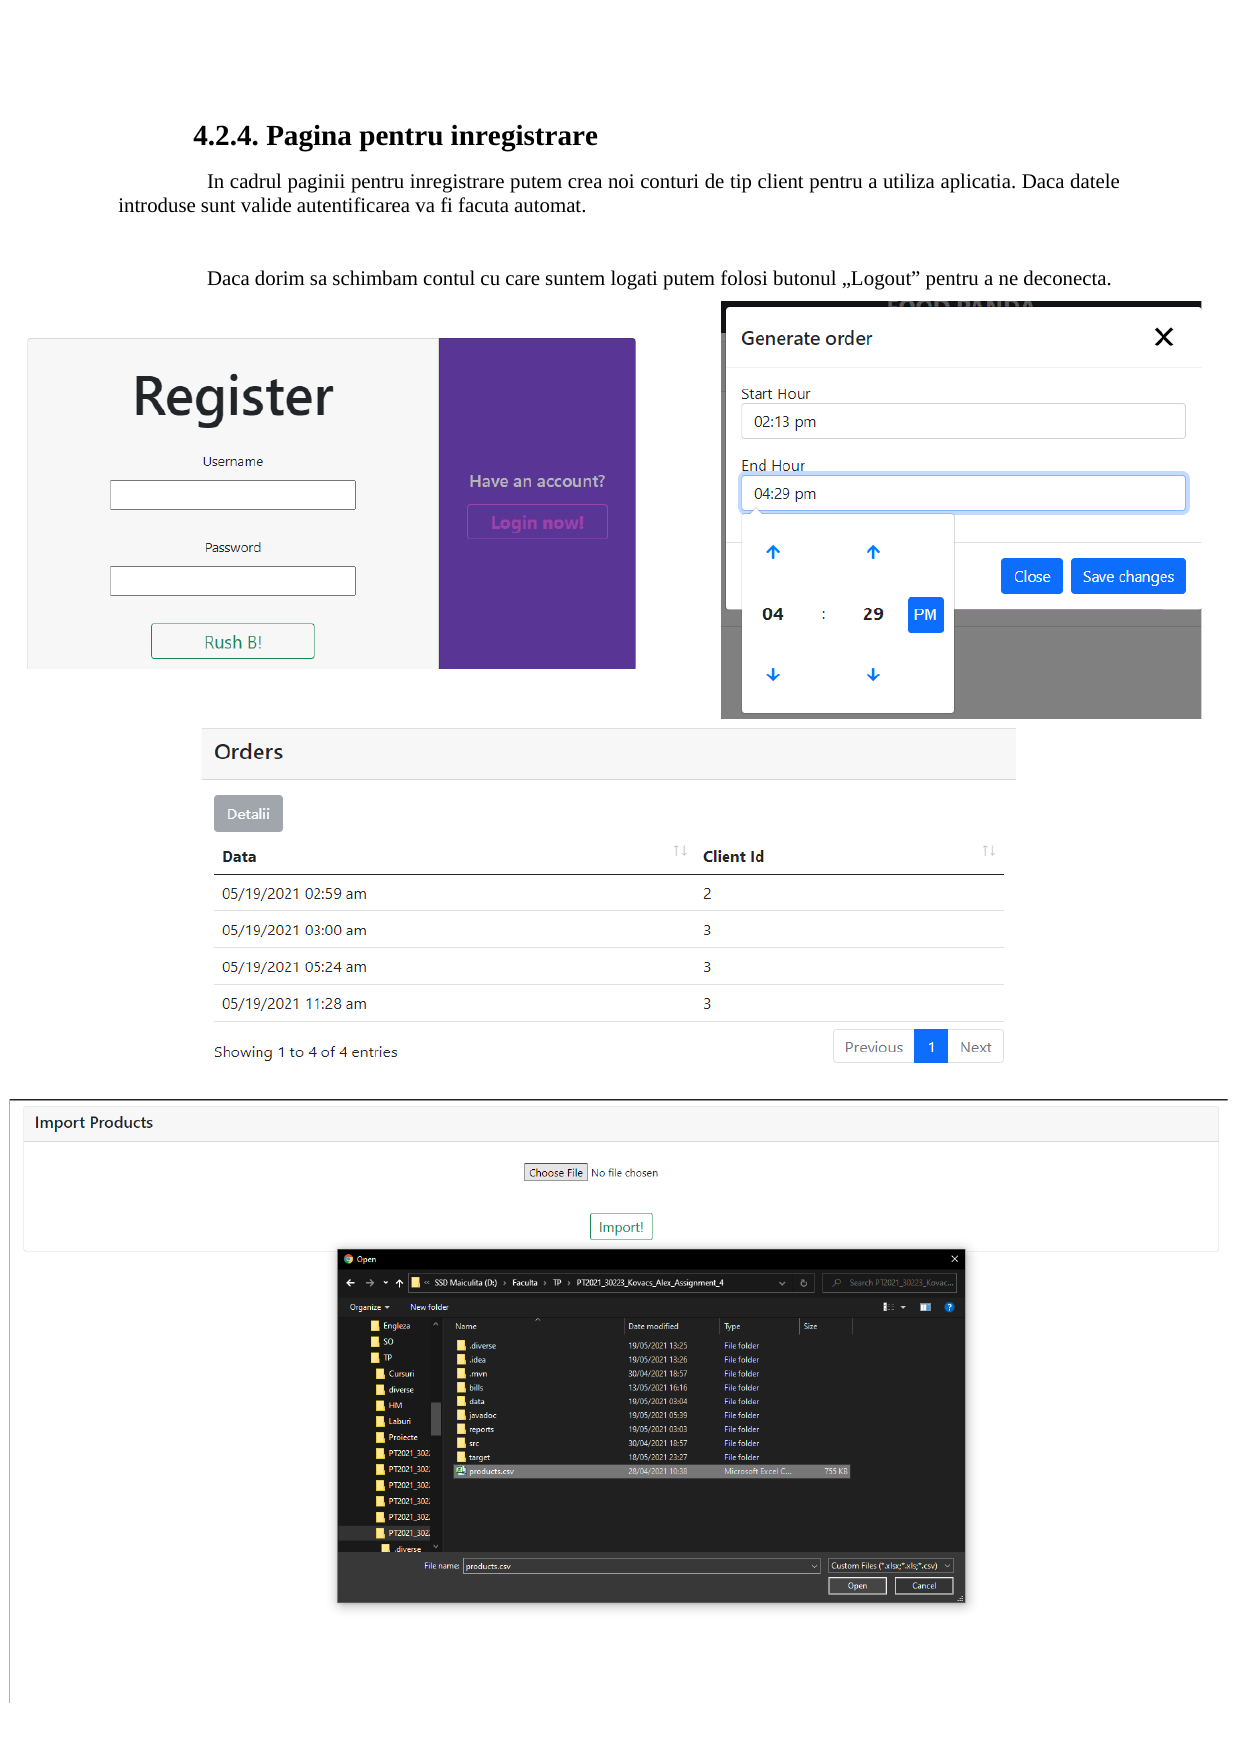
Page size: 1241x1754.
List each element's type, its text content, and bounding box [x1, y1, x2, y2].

picture [720, 301, 1202, 718]
picture [200, 728, 1016, 1078]
picture [26, 337, 635, 669]
subtitle Pagina pentru inregistrare [193, 118, 1122, 152]
text Daca dorim sa schimbam contul cu care suntem logati putem folosi butonul „Logout” pentru a ne deconecta. [118, 266, 1122, 290]
text In cadrul paginii pentru inregistrare putem crea noi conturi de tip client pentru a utiliza aplicatia. Daca datele introduse sunt valide autentificarea va fi facuta automat. [118, 169, 1122, 217]
picture [8, 1099, 1227, 1703]
